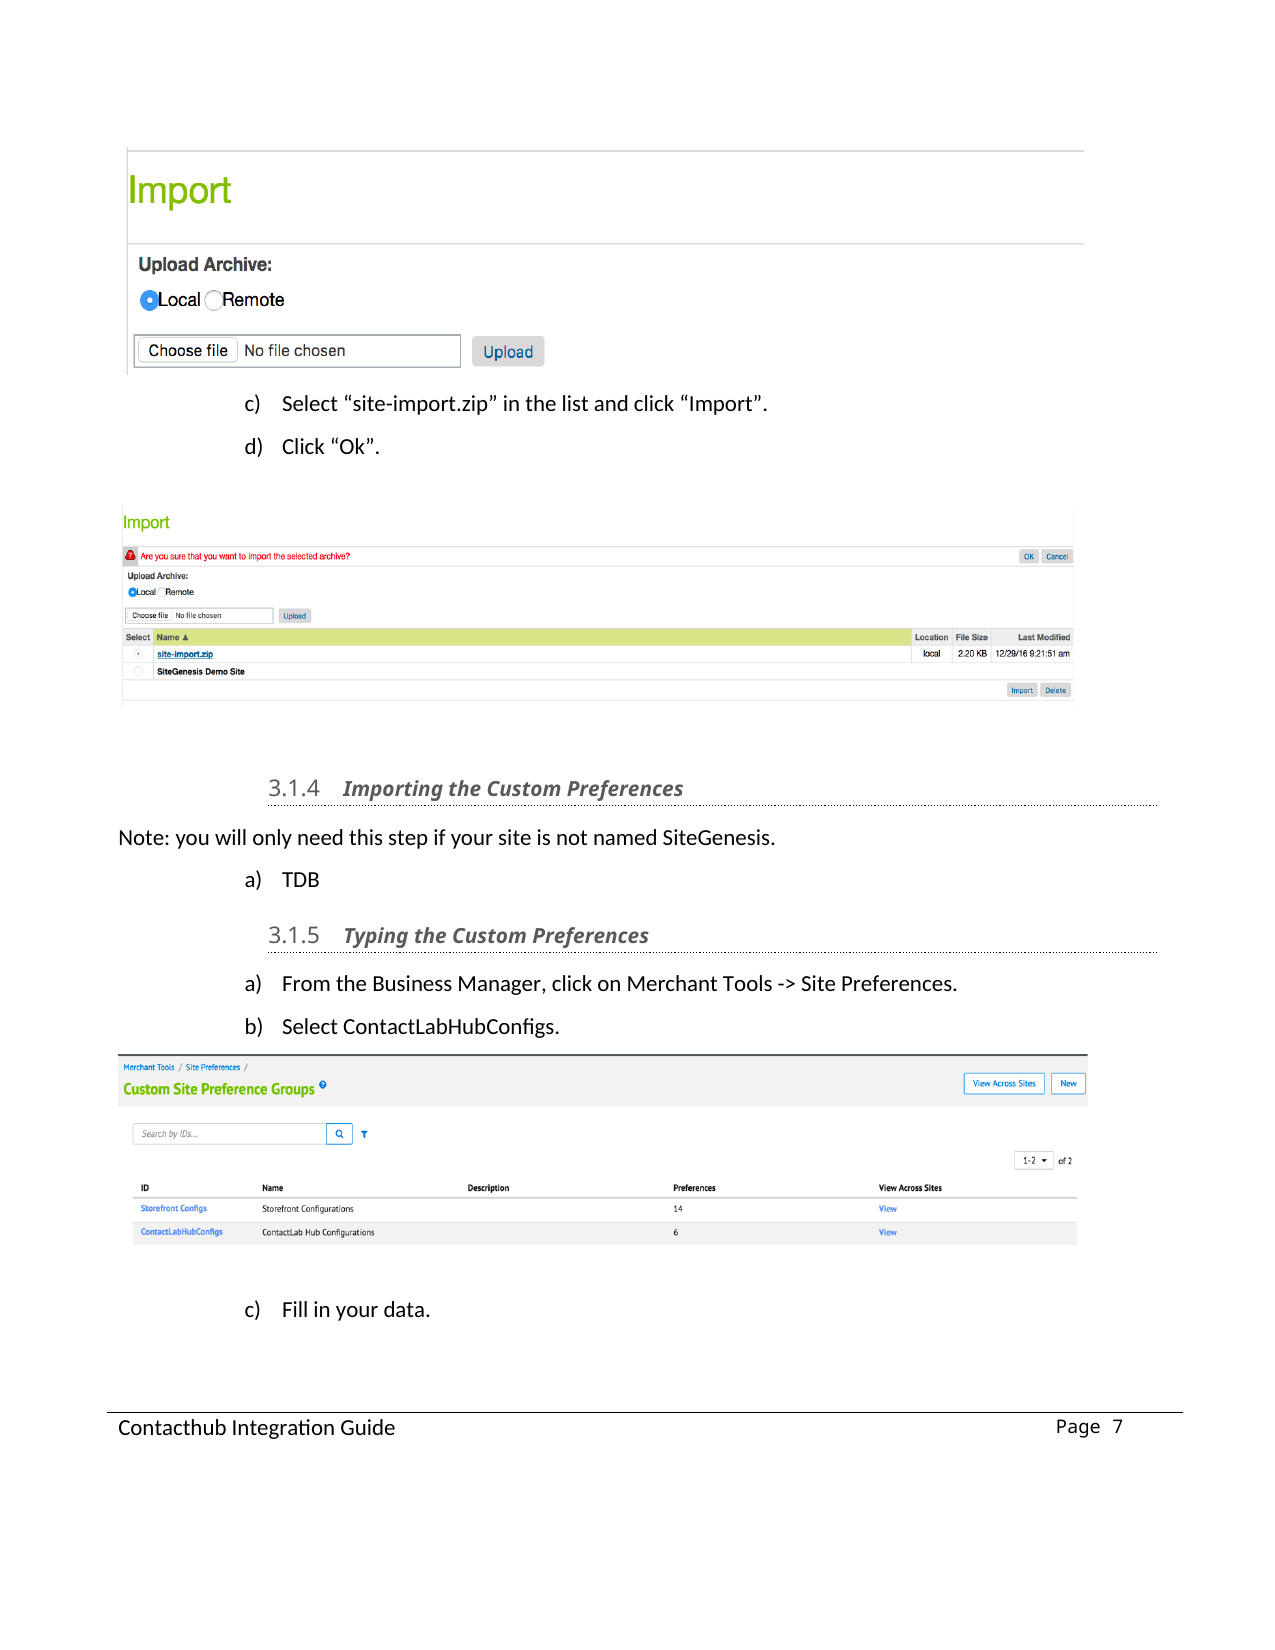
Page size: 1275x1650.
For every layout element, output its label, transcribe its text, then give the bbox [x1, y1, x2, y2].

text Note: you will only need this step if your site is not named SiteGenesis. [118, 823, 1157, 851]
list Fill in your data. [244, 1295, 1157, 1323]
subtitle Importing the Custom Preferences [268, 772, 1157, 806]
list From the Business Manager, click on Merchant Tools -> Site Preferences. [244, 969, 1157, 997]
subtitle Typing the Custom Preferences [268, 918, 1157, 953]
list Select “site-import.zip” in the list and click “Import”. [244, 389, 1157, 418]
picture [118, 505, 1074, 707]
picture [118, 147, 1085, 375]
list Click “Ok”. [244, 432, 1157, 460]
list TDB [244, 866, 1157, 893]
list Select ContactLabHubConfigs. [244, 1012, 1157, 1040]
picture [118, 1054, 1088, 1249]
